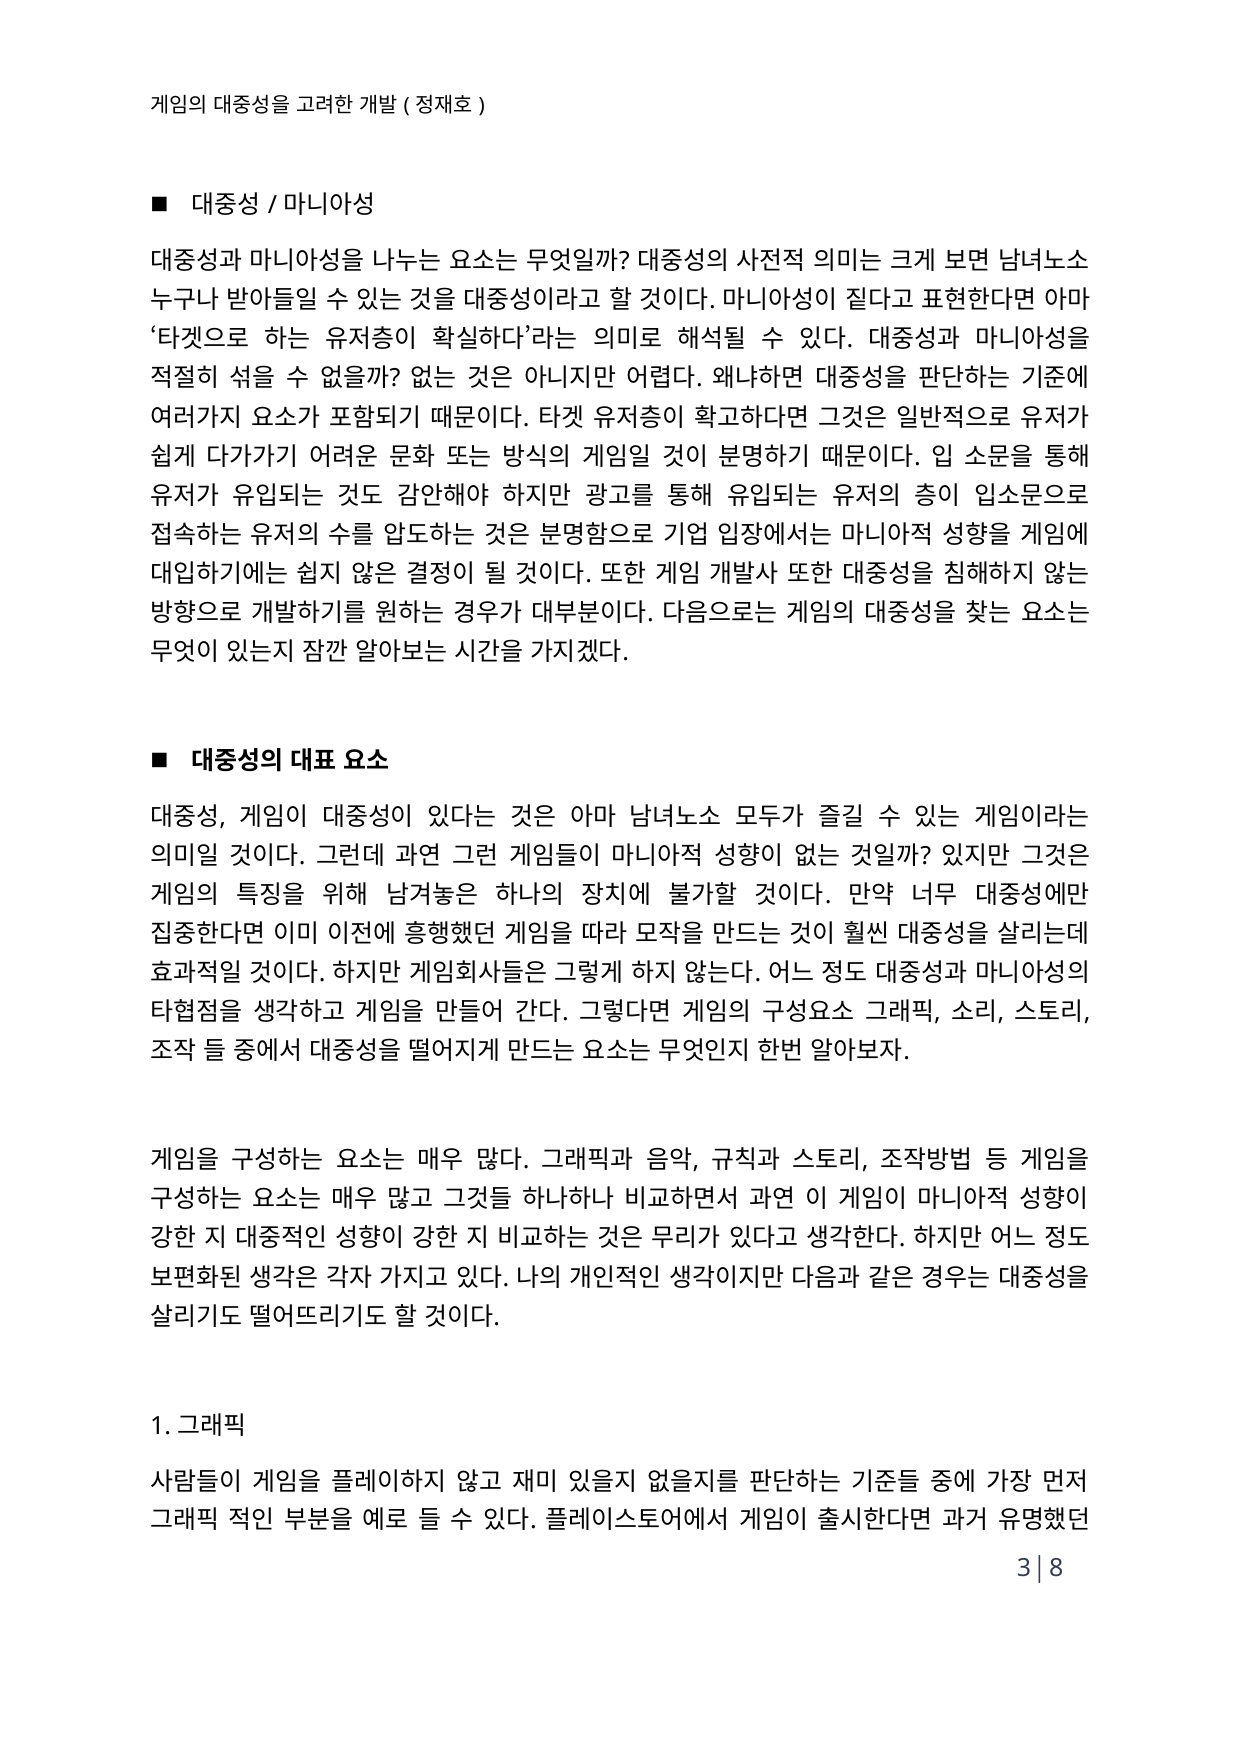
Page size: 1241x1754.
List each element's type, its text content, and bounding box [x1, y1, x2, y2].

text 1. 그래픽 [150, 1405, 1090, 1441]
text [150, 1461, 1090, 1536]
list 대중성 / 마니아성 [150, 185, 1090, 221]
list 대중성의 대표 요소 [150, 741, 1090, 777]
text 대중성과 마니아성을 나누는 요소는 무엇일까? 대중성의 사전적 의미는 크게 보면 남녀노소 누구나 받아들일 수 있는 것을 대중성이라고 할 것이다. 마니아성이 짙다고 표현한다면 아마 ‘타겟으로 하는 유저층이 확실하다’라는 의미로 해석될 수 있다. 대중성과 마니아성을 적절히 섞을 수 없을까? 없는 것은 아니지만 어렵다. 왜냐하면 대중성을 판단하는 기준에 여러가지 요소가 포함되기 때문이다. 타겟 유저층이 확고하다면 그것은 일반적으로 유저가 쉽게 다가가기 어려운 문화 또는 방식의 게임일 것이 분명하기 때문이다. 입 소문을 통해 유저가 유입되는 것도 감안해야 하지만 광고를 통해 유입되는 유저의 층이 입소문으로 접속하는 유저의 수를 압도하는 것은 분명함으로 기업 입장에서는 마니아적 성향을 게임에 대입하기에는 쉽지 않은 결정이 될 것이다. 또한 게임 개발사 또한 대중성을 침해하지 않는 방향으로 개발하기를 원하는 경우가 대부분이다. 다음으로는 게임의 대중성을 찾는 요소는 무엇이 있는지 잠깐 알아보는 시간을 가지겠다. [150, 241, 1090, 668]
text 게임을 구성하는 요소는 매우 많다. 그래픽과 음악, 규칙과 스토리, 조작방법 등 게임을 구성하는 요소는 매우 많고 그것들 하나하나 비교하면서 과연 이 게임이 마니아적 성향이 강한 지 대중적인 성향이 강한 지 비교하는 것은 무리가 있다고 생각한다. 하지만 어느 정도 보편화된 생각은 각자 가지고 있다. 나의 개인적인 생각이지만 다음과 같은 경우는 대중성을 살리기도 떨어뜨리기도 할 것이다. [150, 1140, 1090, 1332]
text 대중성, 게임이 대중성이 있다는 것은 아마 남녀노소 모두가 즐길 수 있는 게임이라는 의미일 것이다. 그런데 과연 그런 게임들이 마니아적 성향이 없는 것일까? 있지만 그것은 게임의 특징을 위해 남겨놓은 하나의 장치에 불가할 것이다. 만약 너무 대중성에만 집중한다면 이미 이전에 흥행했던 게임을 따라 모작을 만드는 것이 훨씬 대중성을 살리는데 효과적일 것이다. 하지만 게임회사들은 그렇게 하지 않는다. 어느 정도 대중성과 마니아성의 타협점을 생각하고 게임을 만들어 간다. 그렇다면 게임의 구성요소 그래픽, 소리, 스토리, 조작 들 중에서 대중성을 떨어지게 만드는 요소는 무엇인지 한번 알아보자. [150, 796, 1090, 1067]
